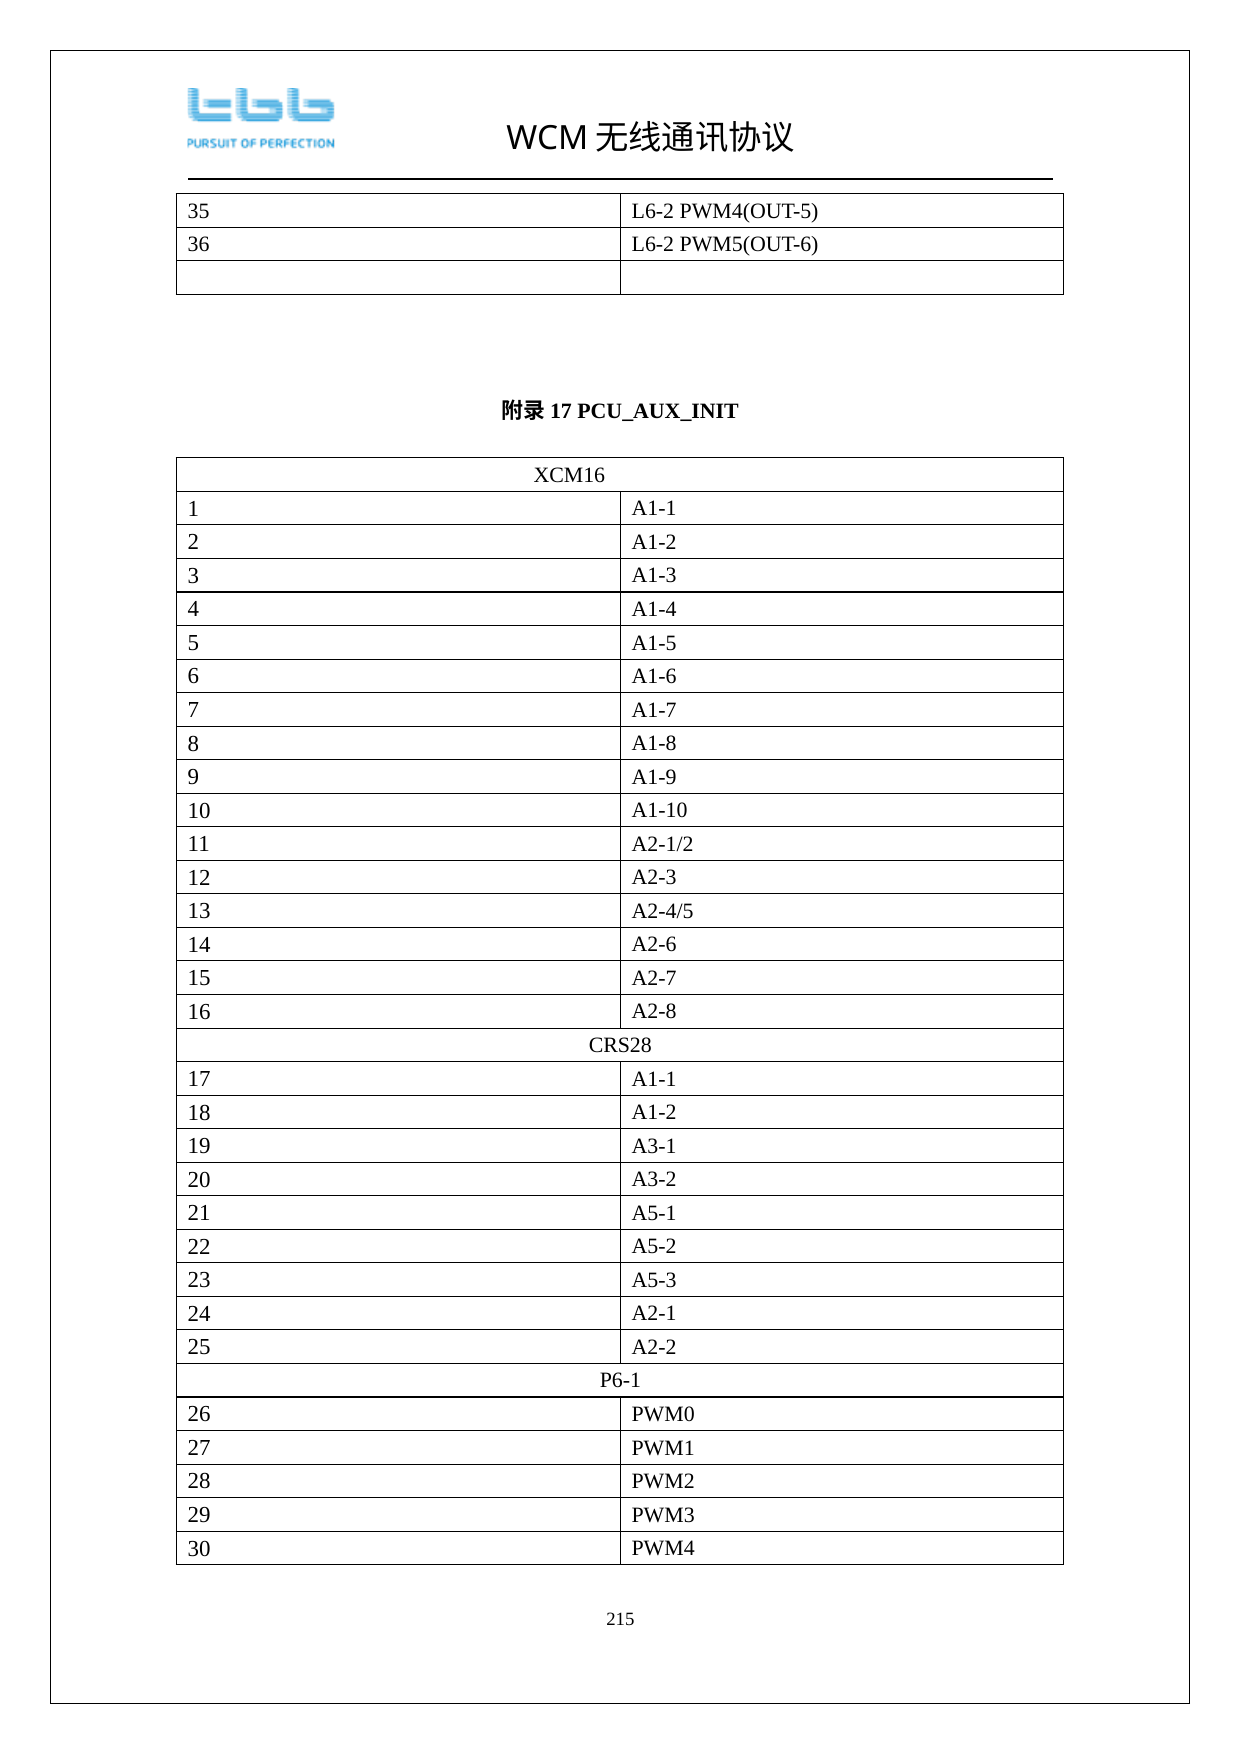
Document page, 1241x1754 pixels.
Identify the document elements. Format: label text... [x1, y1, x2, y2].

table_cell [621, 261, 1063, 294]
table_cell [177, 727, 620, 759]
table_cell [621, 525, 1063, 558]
subtitle 附录17 PCU_AUX_INIT [187, 392, 1053, 425]
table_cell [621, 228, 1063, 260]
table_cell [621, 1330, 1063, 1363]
picture [187, 88, 336, 150]
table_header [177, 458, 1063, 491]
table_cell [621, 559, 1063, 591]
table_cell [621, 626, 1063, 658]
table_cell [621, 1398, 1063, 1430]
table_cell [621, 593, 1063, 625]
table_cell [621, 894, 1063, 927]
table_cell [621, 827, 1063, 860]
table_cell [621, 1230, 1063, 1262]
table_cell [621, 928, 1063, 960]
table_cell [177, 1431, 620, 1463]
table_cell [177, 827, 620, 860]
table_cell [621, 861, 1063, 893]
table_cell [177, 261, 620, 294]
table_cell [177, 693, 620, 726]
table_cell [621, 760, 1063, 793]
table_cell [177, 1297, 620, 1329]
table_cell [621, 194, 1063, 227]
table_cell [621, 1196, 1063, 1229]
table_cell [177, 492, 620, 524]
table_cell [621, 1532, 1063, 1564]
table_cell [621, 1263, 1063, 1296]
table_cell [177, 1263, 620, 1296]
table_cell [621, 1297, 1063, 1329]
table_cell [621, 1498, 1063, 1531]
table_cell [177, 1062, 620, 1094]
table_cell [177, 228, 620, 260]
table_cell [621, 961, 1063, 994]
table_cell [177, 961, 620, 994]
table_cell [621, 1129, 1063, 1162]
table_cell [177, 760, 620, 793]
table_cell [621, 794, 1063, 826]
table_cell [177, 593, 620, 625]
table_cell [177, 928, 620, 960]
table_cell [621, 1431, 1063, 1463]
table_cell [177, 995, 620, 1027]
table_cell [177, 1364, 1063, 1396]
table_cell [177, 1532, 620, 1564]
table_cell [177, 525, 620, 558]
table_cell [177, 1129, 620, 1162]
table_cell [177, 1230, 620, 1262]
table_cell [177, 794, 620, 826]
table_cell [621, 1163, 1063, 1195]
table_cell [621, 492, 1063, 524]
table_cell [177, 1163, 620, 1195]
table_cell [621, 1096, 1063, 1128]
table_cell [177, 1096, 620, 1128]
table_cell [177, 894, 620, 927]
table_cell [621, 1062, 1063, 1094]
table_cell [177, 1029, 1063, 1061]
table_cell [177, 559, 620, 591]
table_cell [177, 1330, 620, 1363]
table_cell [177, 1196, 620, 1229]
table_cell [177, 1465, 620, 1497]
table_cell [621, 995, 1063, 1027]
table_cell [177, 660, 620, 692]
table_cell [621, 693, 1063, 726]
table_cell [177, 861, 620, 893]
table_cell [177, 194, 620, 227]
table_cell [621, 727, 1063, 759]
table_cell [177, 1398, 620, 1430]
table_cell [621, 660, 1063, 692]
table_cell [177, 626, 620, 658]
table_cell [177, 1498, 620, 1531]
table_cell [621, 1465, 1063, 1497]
